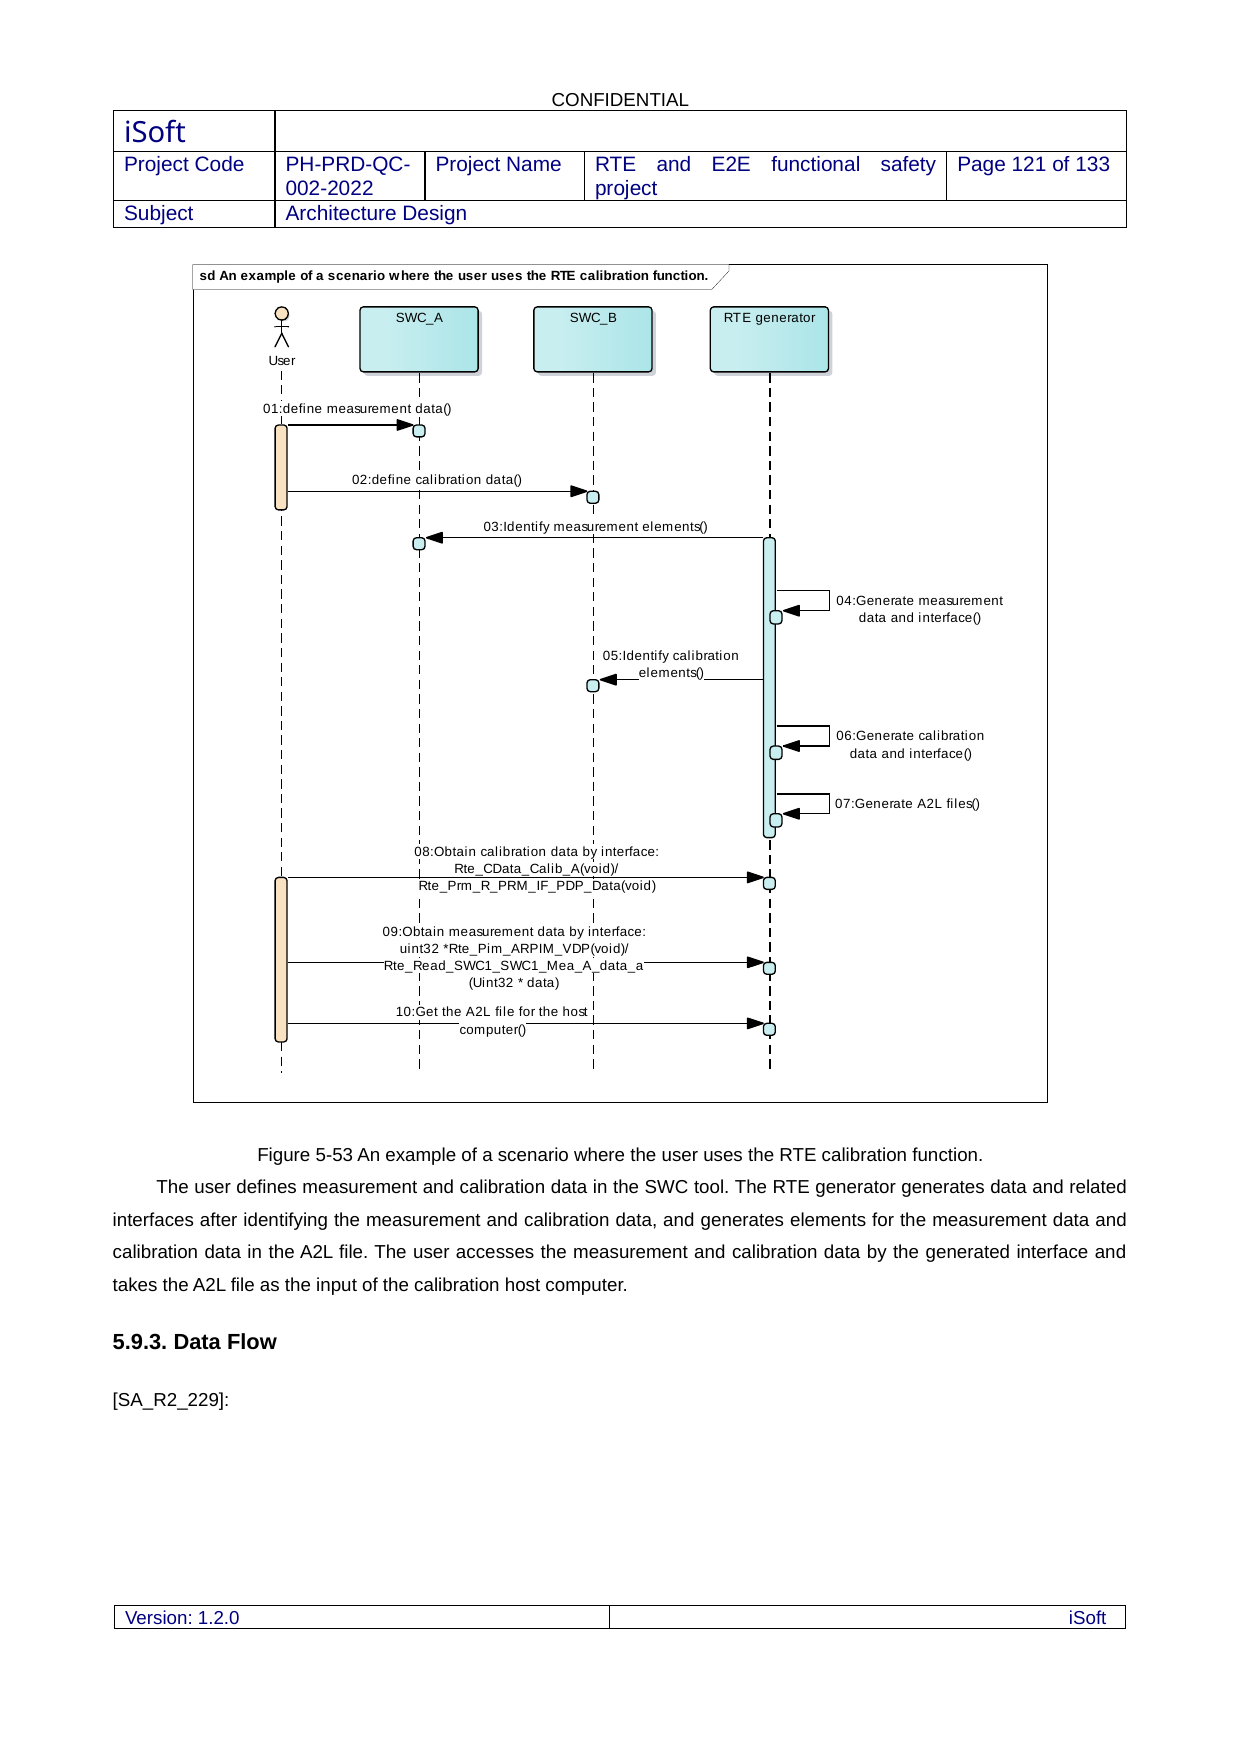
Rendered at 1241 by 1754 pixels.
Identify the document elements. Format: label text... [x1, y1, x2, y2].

text [SA_R2_229]: [112, 1383, 1128, 1416]
text The user defines measurement and calibration data in the SWC tool. The RTE generator generates data and related interfaces after identifying the measurement and calibration data, and generates elements for the measurement data and calibration data in the A2L file. The user accesses the measurement and calibration data by the generated interface and takes the A2L file as the input of the calibration host computer. [112, 1170, 1128, 1300]
subtitle Data Flow [112, 1325, 1128, 1358]
